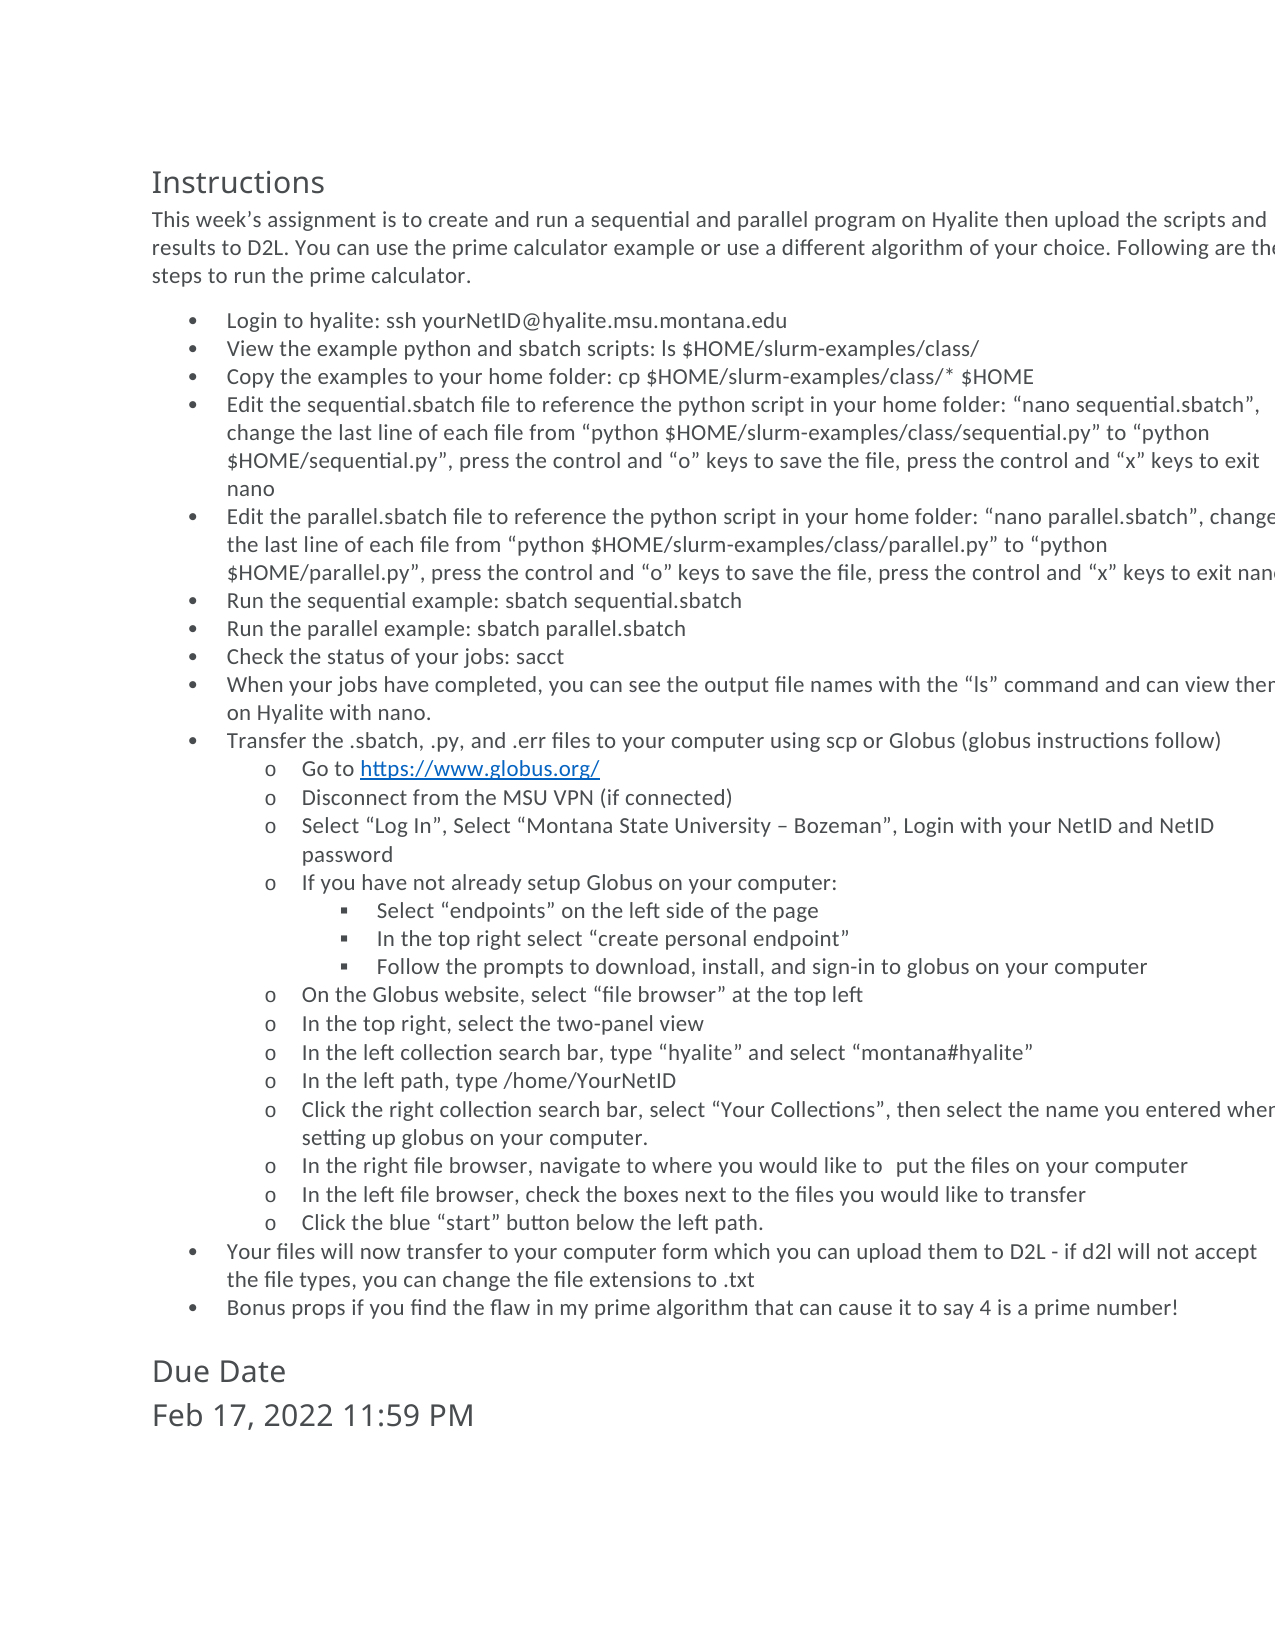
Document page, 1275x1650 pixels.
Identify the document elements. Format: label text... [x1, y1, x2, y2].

table_cell Due Date [150, 1339, 1275, 1393]
table_cell This week’s assignment is to create and run a sequential and parallel program on Hyalite then upload the scripts and results to D2L. You can use the prime calculator example or use a different algorithm of your choice. Following are the steps to run the prime calculator. Login to hyalite: ssh yourNetID@hyalite.msu.montana.edu View the example python and sbatch scripts: ls $HOME/slurm-examples/class/ Copy the examples to your home folder: cp $HOME/slurm-examples/class/* $HOME Edit the sequential.sbatch file to reference the python script in your home folder: “nano sequential.sbatch”, change the last line of each file from “python $HOME/slurm-examples/class/sequential.py” to “python $HOME/sequential.py”, press the control and “o” keys to save the file, press the control and “x” keys to exit nano Edit the parallel.sbatch file to reference the python script in your home folder: “nano parallel.sbatch”, change the last line of each file from “python $HOME/slurm-examples/class/parallel.py” to “python $HOME/parallel.py”, press the control and “o” keys to save the file, press the control and “x” keys to exit nano Run the sequential example: sbatch sequential.sbatch Run the parallel example: sbatch parallel.sbatch Check the status of your jobs: sacct When your jobs have completed, you can see the output file names with the “ls” command and can view them on Hyalite with nano. Transfer the .sbatch, .py, and .err files to your computer using scp or Globus (globus instructions follow) Go to https://www.globus.org/ Disconnect from the MSU VPN (if connected) Select “Log In”, Select “Montana State University – Bozeman”, Login with your NetID and NetID password If you have not already setup Globus on your computer: Select “endpoints” on the left side of the page In the top right select “create personal endpoint” Follow the prompts to download, install, and sign-in to globus on your computer On the Globus website, select “file browser” at the top left In the top right, select the two-panel view In the left collection search bar, type “hyalite” and select “montana#hyalite” In the left path, type /home/YourNetID Click the right collection search bar, select “Your Collections”, then select the name you entered when setting up globus on your computer. In the right file browser, navigate to where you would like to put the files on your computer In the left file browser, check the boxes next to the files you would like to transfer Click the blue “start” button below the left path. Your files will now transfer to your computer form which you can upload them to D2L - if d2l will not accept the file types, you can change the file extensions to .txt Bonus props if you find the flaw in my prime algorithm that can cause it to say 4 is a prime number! [150, 204, 1275, 1339]
table_header Instructions [150, 150, 1275, 204]
table_cell Feb 17, 2022 11:59 PM [150, 1393, 1275, 1437]
